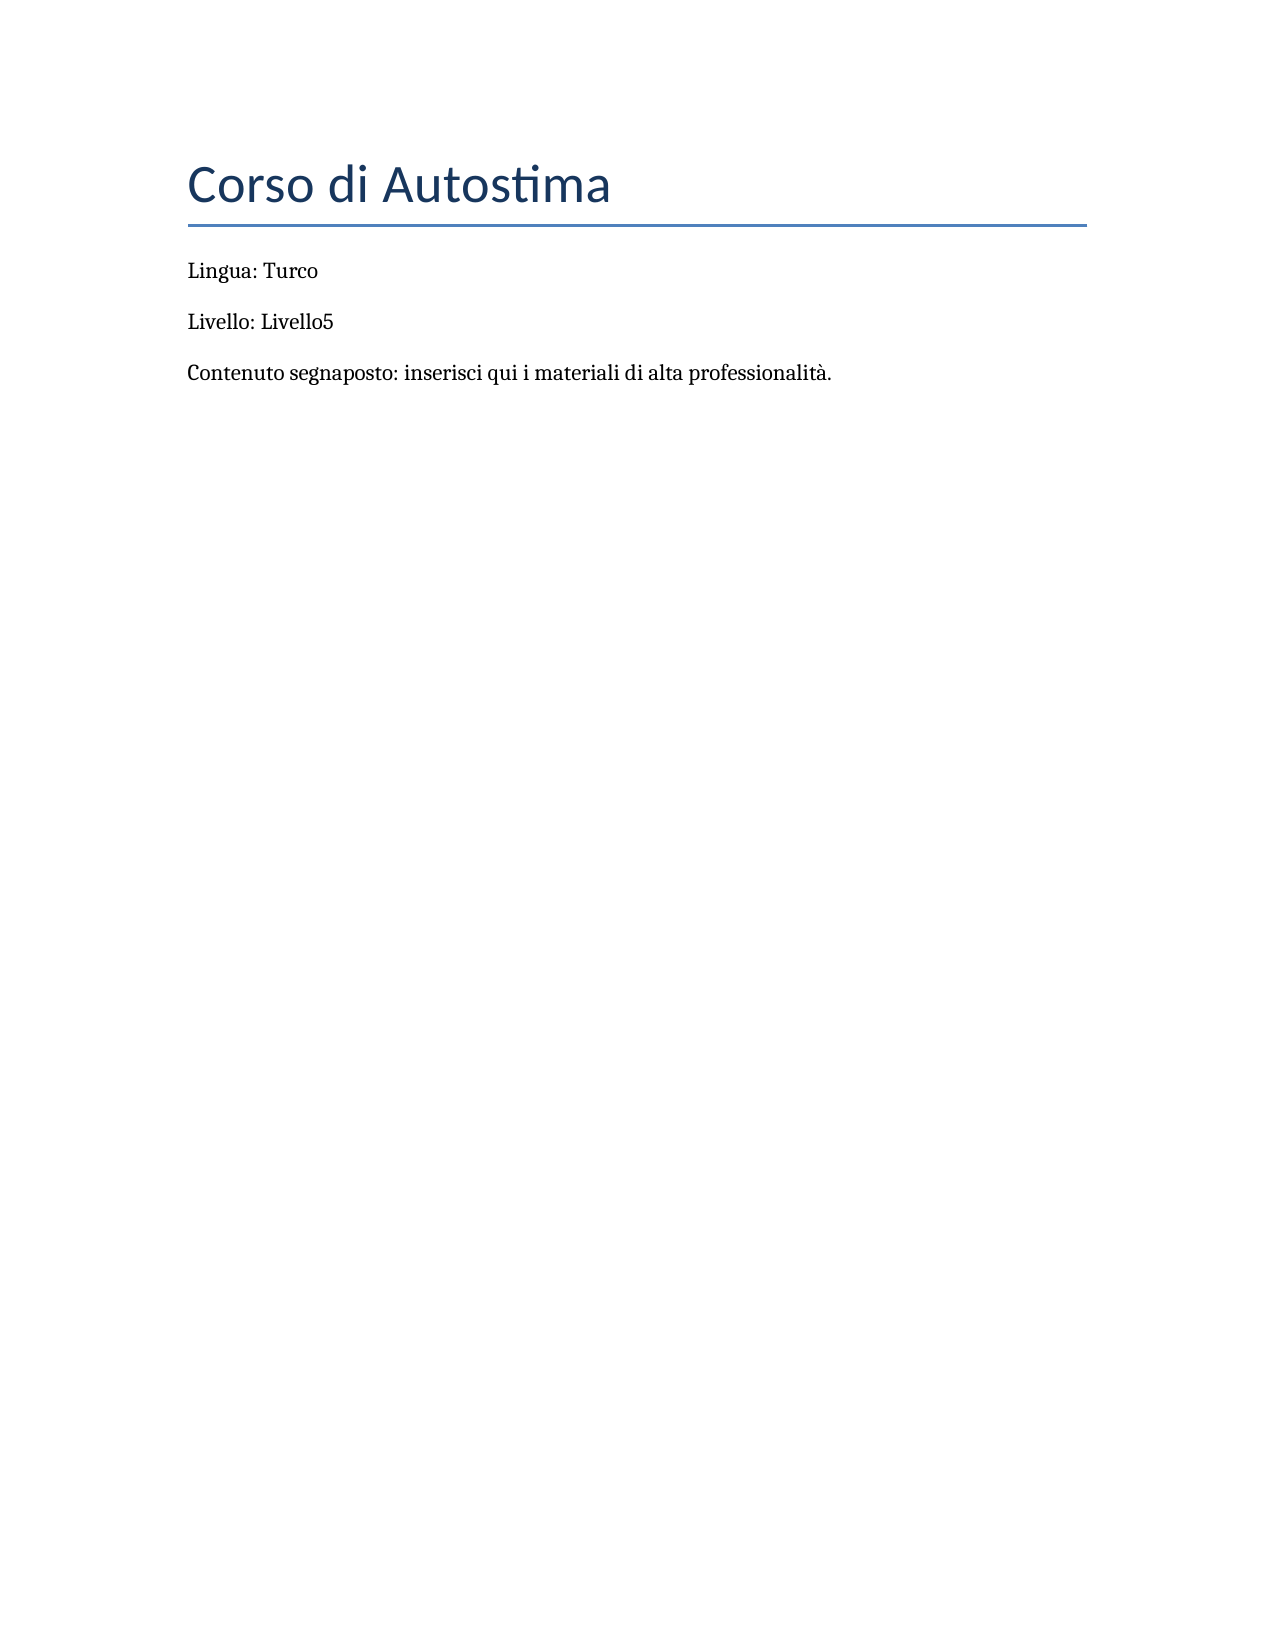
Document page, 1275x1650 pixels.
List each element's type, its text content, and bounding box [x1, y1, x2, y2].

text Contenuto segnaposto: inserisci qui i materiali di alta professionalità. [187, 360, 1087, 386]
title Corso di Autostima [187, 150, 1087, 227]
text Livello: Livello5 [187, 309, 1087, 335]
text Lingua: Turco [187, 258, 1087, 284]
